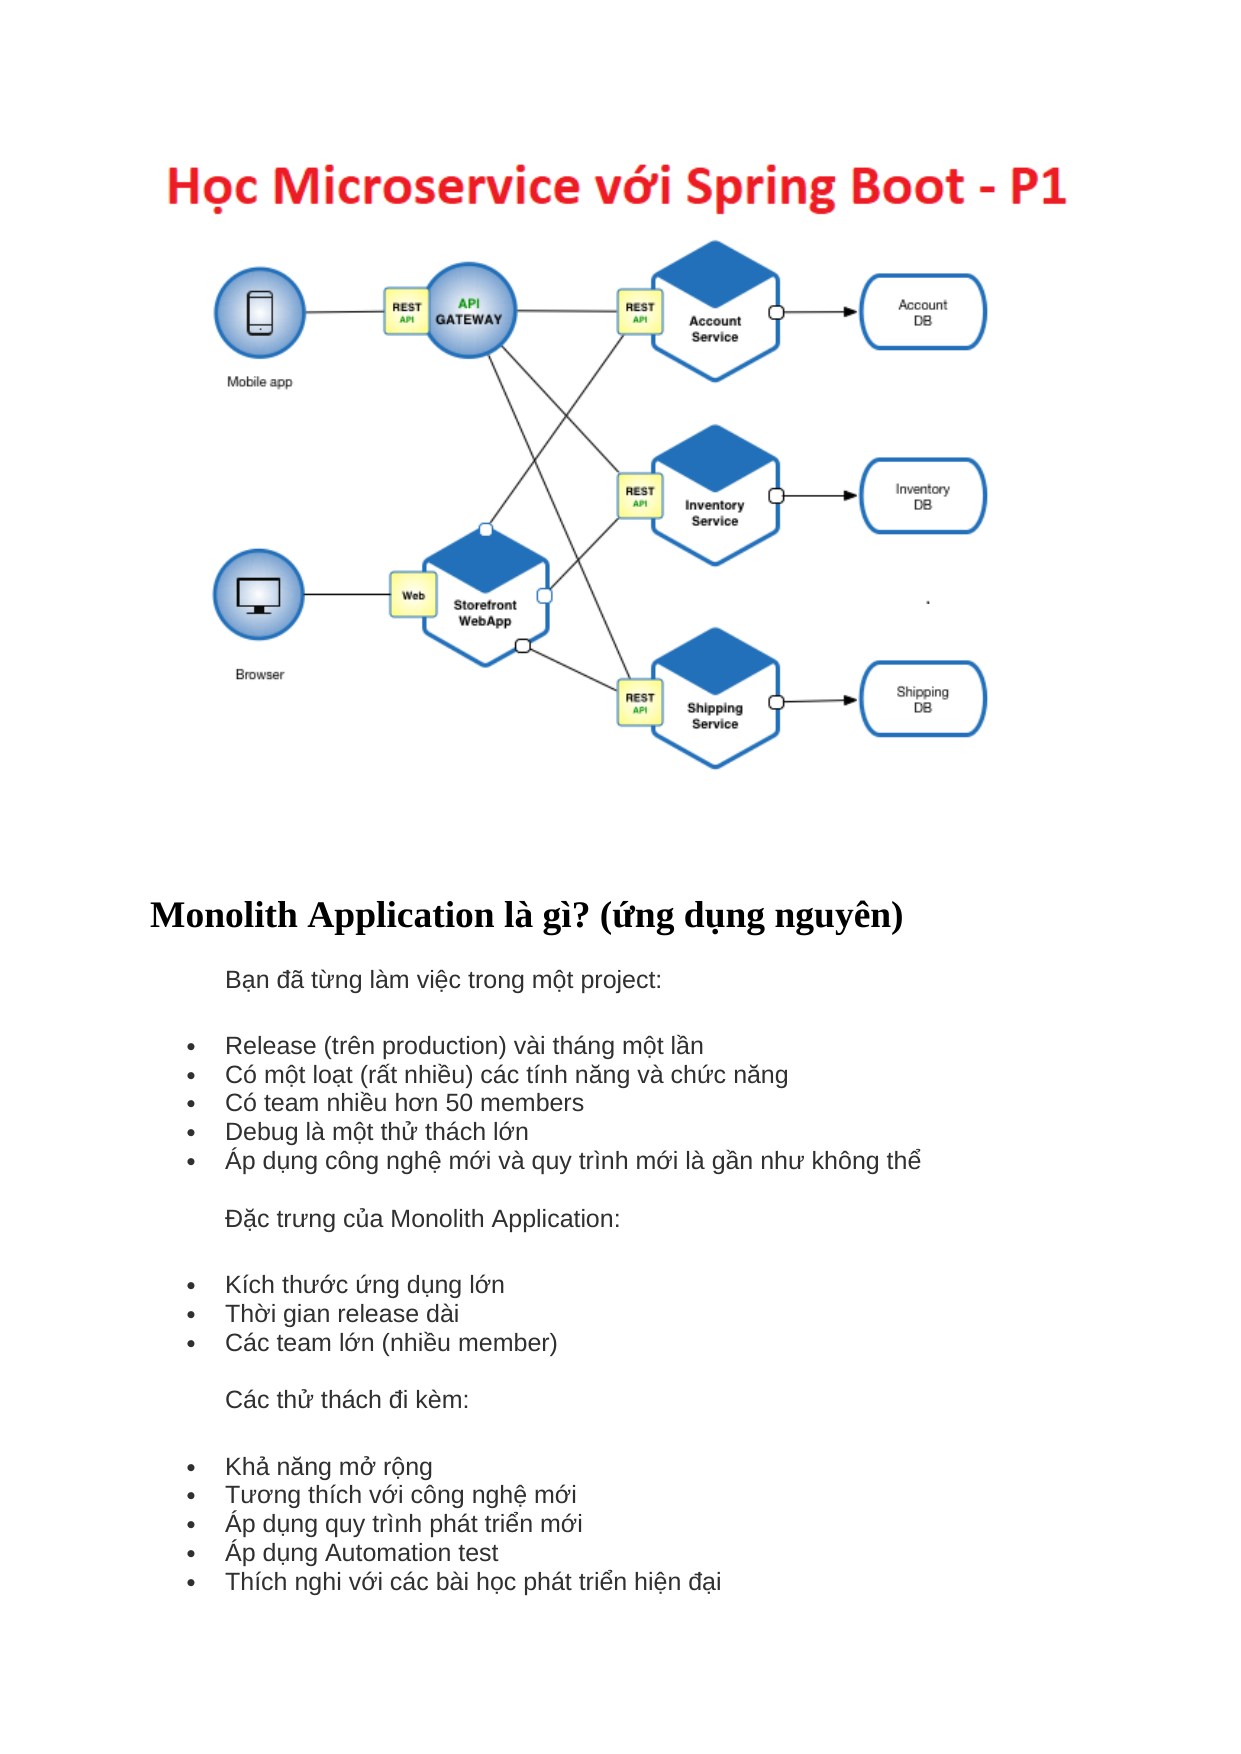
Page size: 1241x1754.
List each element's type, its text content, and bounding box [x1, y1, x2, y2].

list Thích nghi với các bài học phát triển hiện đại [187, 1567, 1090, 1596]
list Debug là một thử thách lớn [187, 1117, 1090, 1146]
list Có team nhiều hơn 50 members [187, 1088, 1090, 1117]
list Các team lớn (nhiều member) [187, 1328, 1090, 1356]
subtitle Monolith Application là gì? (ứng dụng nguyên) [150, 892, 1090, 936]
list Thời gian release dài [187, 1299, 1090, 1328]
text Đặc trưng của Monolith Application: [225, 1204, 1090, 1233]
list Tương thích với công nghệ mới [187, 1481, 1090, 1509]
text Bạn đã từng làm việc trong một project: [225, 965, 1090, 993]
list Release (trên production) vài tháng một lần [187, 1031, 1090, 1060]
list Áp dụng công nghệ mới và quy trình mới là gần như không thể [187, 1146, 1090, 1175]
list Áp dụng Automation test [187, 1538, 1090, 1567]
list Có một loạt (rất nhiều) các tính năng và chức năng [187, 1060, 1090, 1088]
list Áp dụng quy trình phát triển mới [187, 1509, 1090, 1538]
list Kích thước ứng dụng lớn [187, 1270, 1090, 1299]
list Khả năng mở rộng [187, 1452, 1090, 1481]
picture [150, 150, 1099, 791]
text Các thử thách đi kèm: [225, 1386, 1090, 1414]
